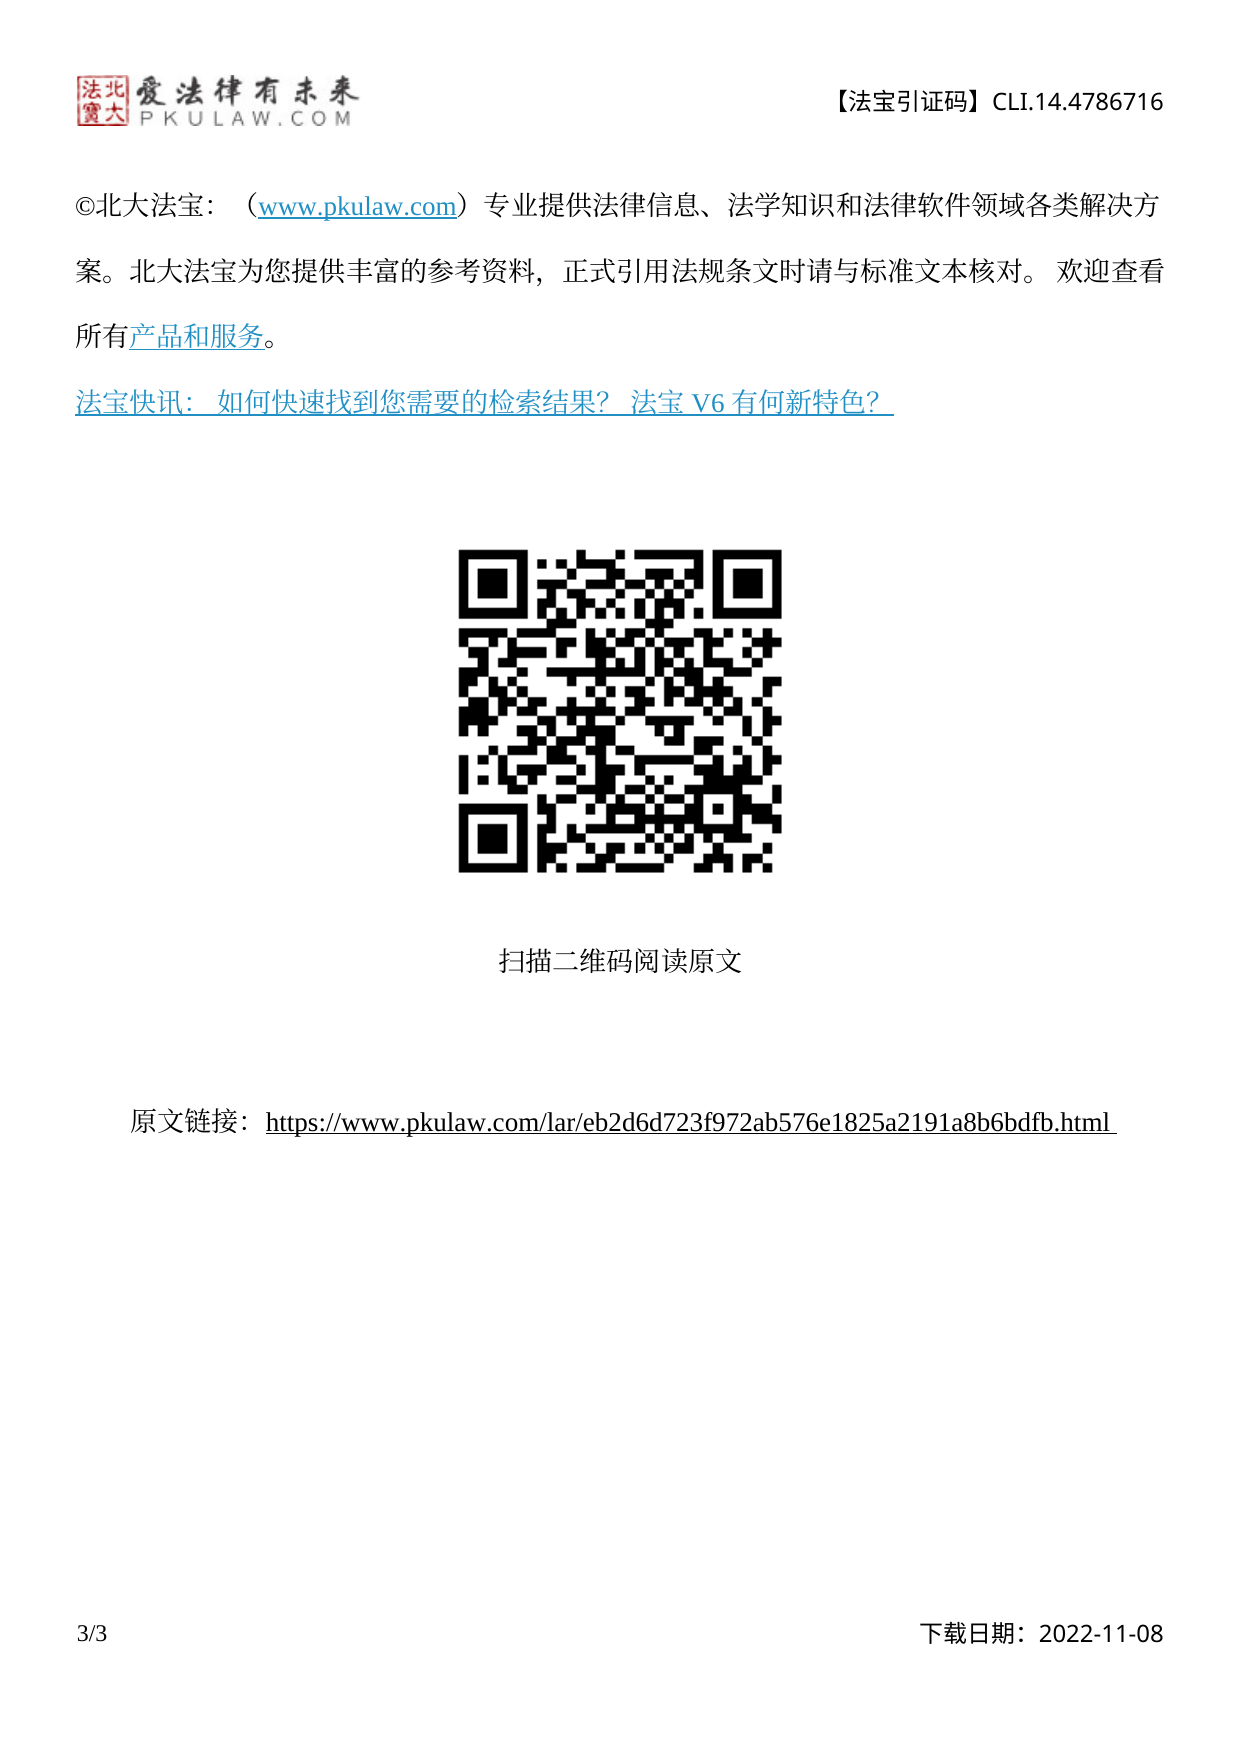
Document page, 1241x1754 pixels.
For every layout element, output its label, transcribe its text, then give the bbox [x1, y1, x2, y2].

text 扫描二维码阅读原文 [169, 912, 1071, 978]
text ©北大法宝：（www.pkulaw.com）专业提供法律信息、法学知识和法律软件领域各类解决方案。北大法宝为您提供丰富的参考资料，正式引用法规条文时请与标准文本核对。 欢迎查看所有产品和服务。 法宝快讯： 如何快速找到您需要的检索结果？ 法宝 V6 有何新特色？ [75, 156, 1165, 418]
picture [76, 75, 361, 126]
text 原文链接：https://www.pkulaw.com/lar/eb2d6d723f972ab576e1825a2191a8b6bdfb.html [75, 1071, 1165, 1137]
picture [420, 511, 821, 912]
